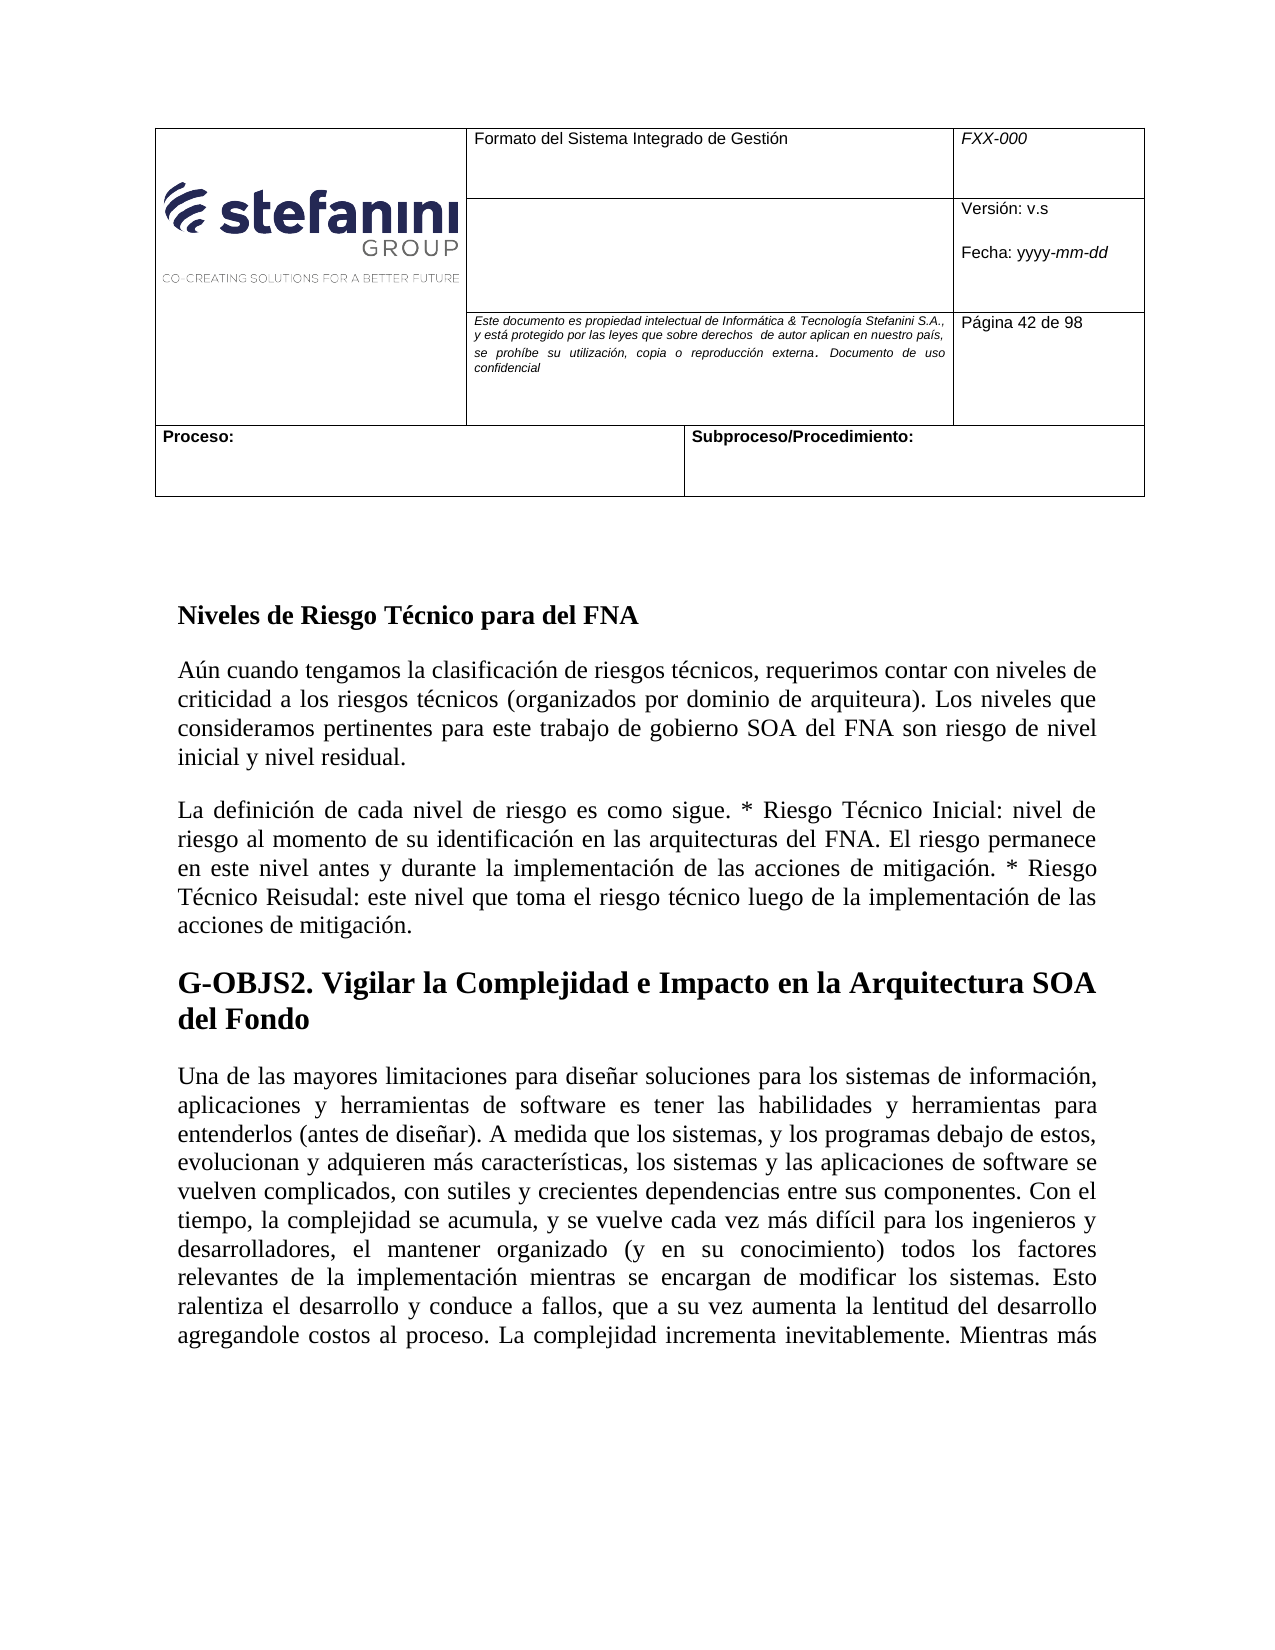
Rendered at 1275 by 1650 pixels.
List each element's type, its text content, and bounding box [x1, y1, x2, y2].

picture [162, 182, 460, 286]
text Aún cuando tengamos la clasificación de riesgos técnicos, requerimos contar con niveles de criticidad a los riesgos técnicos (organizados por dominio de arquiteura). Los niveles que consideramos pertinentes para este trabajo de gobierno SOA del FNA son riesgo de nivel inicial y nivel residual. [177, 656, 1098, 771]
subtitle G-OBJS2. Vigilar la Complejidad e Impacto en la Arquitectura SOA del Fondo [177, 964, 1098, 1036]
text La definición de cada nivel de riesgo es como sigue. * Riesgo Técnico Inicial: nivel de riesgo al momento de su identificación en las arquitecturas del FNA. El riesgo permanece en este nivel antes y durante la implementación de las acciones de mitigación. * Riesgo Técnico Reisudal: este nivel que toma el riesgo técnico luego de la implementación de las acciones de mitigación. [177, 796, 1098, 939]
subtitle Niveles de Riesgo Técnico para del FNA [177, 599, 1098, 631]
text Una de las mayores limitaciones para diseñar soluciones para los sistemas de información, aplicaciones y herramientas de software es tener las habilidades y herramientas para entenderlos (antes de diseñar). A medida que los sistemas, y los programas debajo de estos, evolucionan y adquieren más características, los sistemas y las aplicaciones de software se vuelven complicados, con sutiles y crecientes dependencias entre sus componentes. Con el tiempo, la complejidad se acumula, y se vuelve cada vez más difícil para los ingenieros y desarrolladores, el mantener organizado (y en su conocimiento) todos los factores relevantes de la implementación mientras se encargan de modificar los sistemas. Esto ralentiza el desarrollo y conduce a fallos, que a su vez aumenta la lentitud del desarrollo agregandole costos al proceso. La complejidad incrementa inevitablemente. Mientras más componentes tenga el sistema (tamaño) y más personas trabajen en él (actores), mayor la dificultad para manejar la complejidad. [177, 1061, 1098, 1349]
